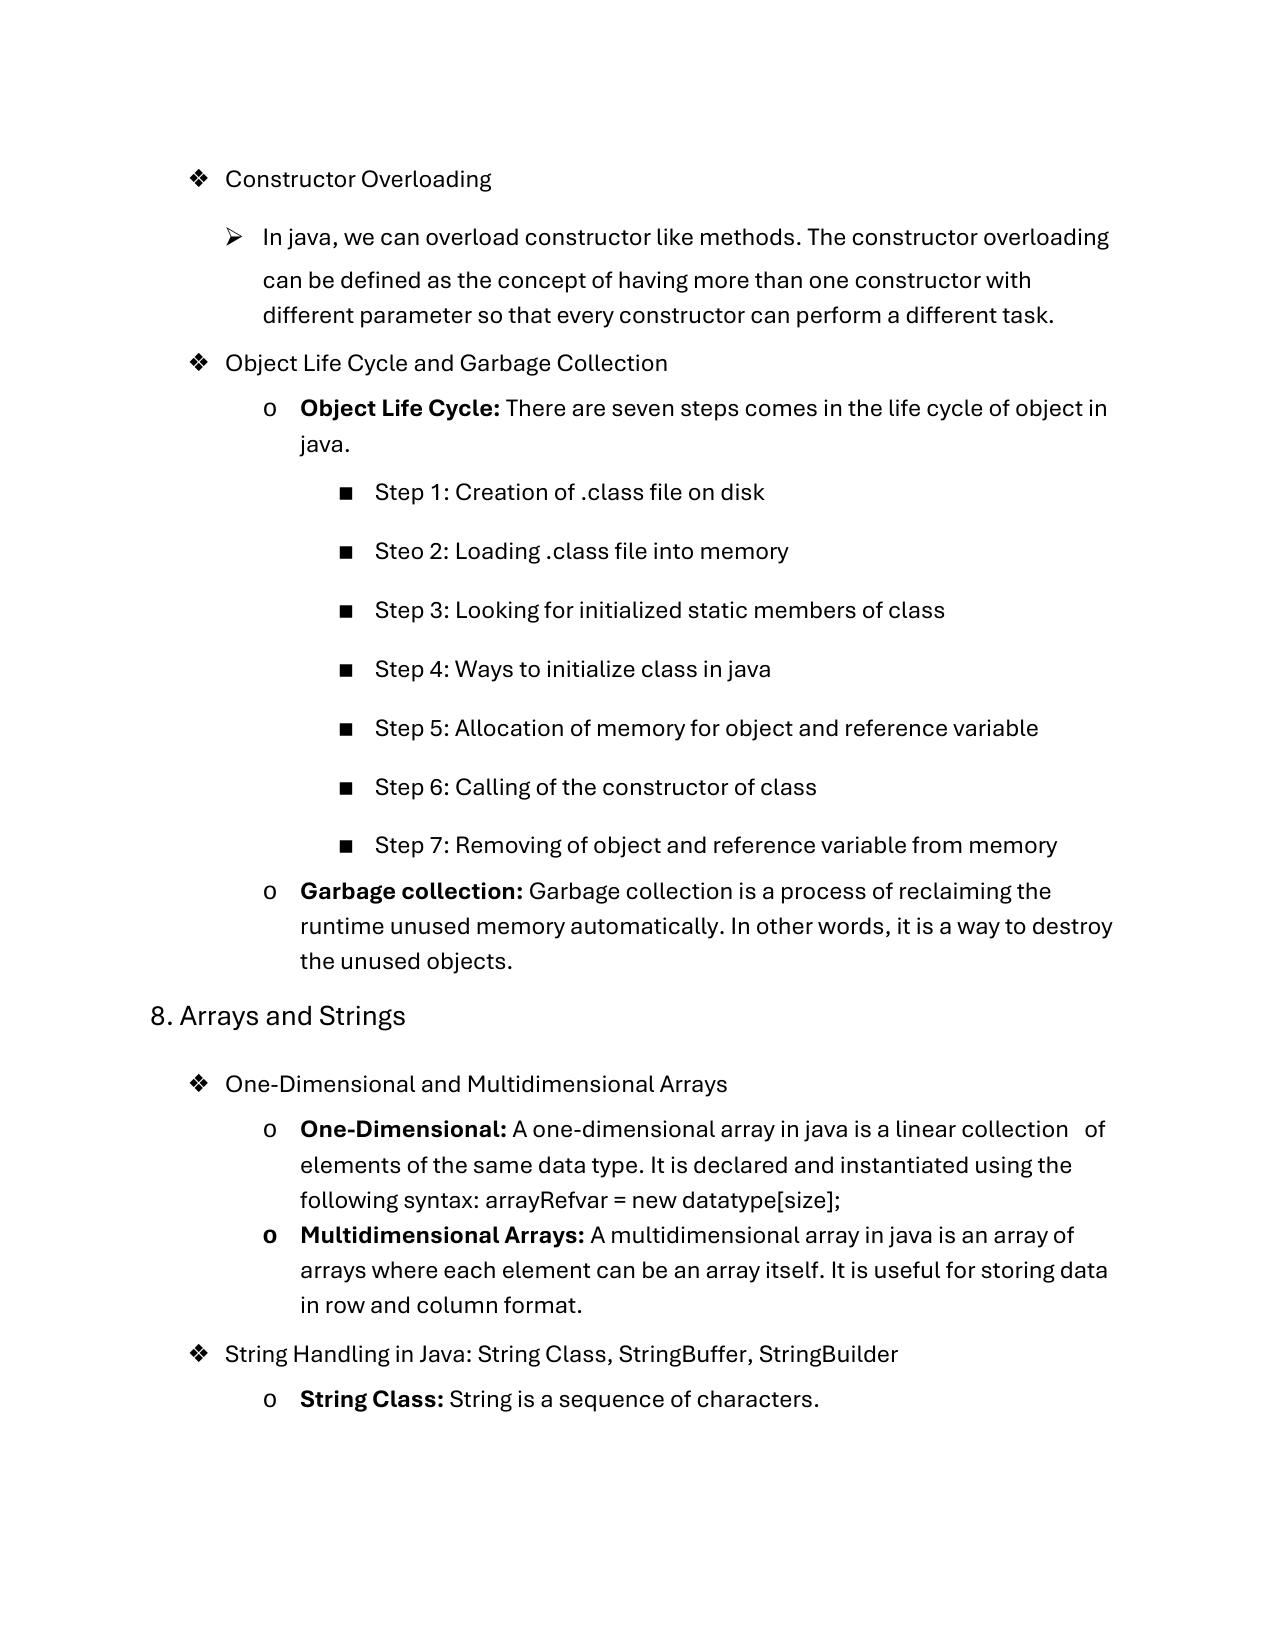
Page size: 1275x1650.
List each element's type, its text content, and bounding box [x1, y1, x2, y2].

list Step 7: Removing of object and reference variable from memory [337, 817, 1125, 868]
list Step 3: Looking for initialized static members of class [337, 582, 1125, 633]
list Step 6: Calling of the constructor of class [337, 758, 1125, 809]
list In java, we can overload constructor like methods. The constructor overloading can be defined as the concept of having more than one constructor with different parameter so that every constructor can perform a different task. [225, 209, 1125, 330]
list Garbage collection: Garbage collection is a process of reclaiming the runtime unused memory automatically. In other words, it is a way to destroy the unused objects. [262, 876, 1125, 977]
list Constructor Overloading [187, 150, 1125, 201]
list String Handling in Java: String Class, StringBuffer, StringBuilder [187, 1325, 1125, 1376]
list String Class: String is a sequence of characters. [262, 1384, 1125, 1415]
list Multidimensional Arrays: A multidimensional array in java is an array of arrays where each element can be an array itself. It is useful for storing data in row and column format. [262, 1220, 1125, 1321]
list Steo 2: Loading .class file into memory [337, 523, 1125, 574]
list One-Dimensional and Multidimensional Arrays [187, 1056, 1125, 1107]
list Step 1: Creation of .class file on disk [337, 464, 1125, 515]
list One-Dimensional: A one-dimensional array in java is a linear collection of elements of the same data type. It is declared and instantiated using the following syntax: arrayRefvar = new datatype[size]; [262, 1114, 1125, 1215]
list Step 5: Allocation of memory for object and reference variable [337, 699, 1125, 751]
list Object Life Cycle and Garbage Collection [187, 334, 1125, 386]
list Step 4: Ways to initialize class in java [337, 640, 1125, 692]
list Object Life Cycle: There are seven steps comes in the life cycle of object in java. [262, 393, 1125, 459]
text 8. Arrays and Strings [150, 998, 1125, 1033]
